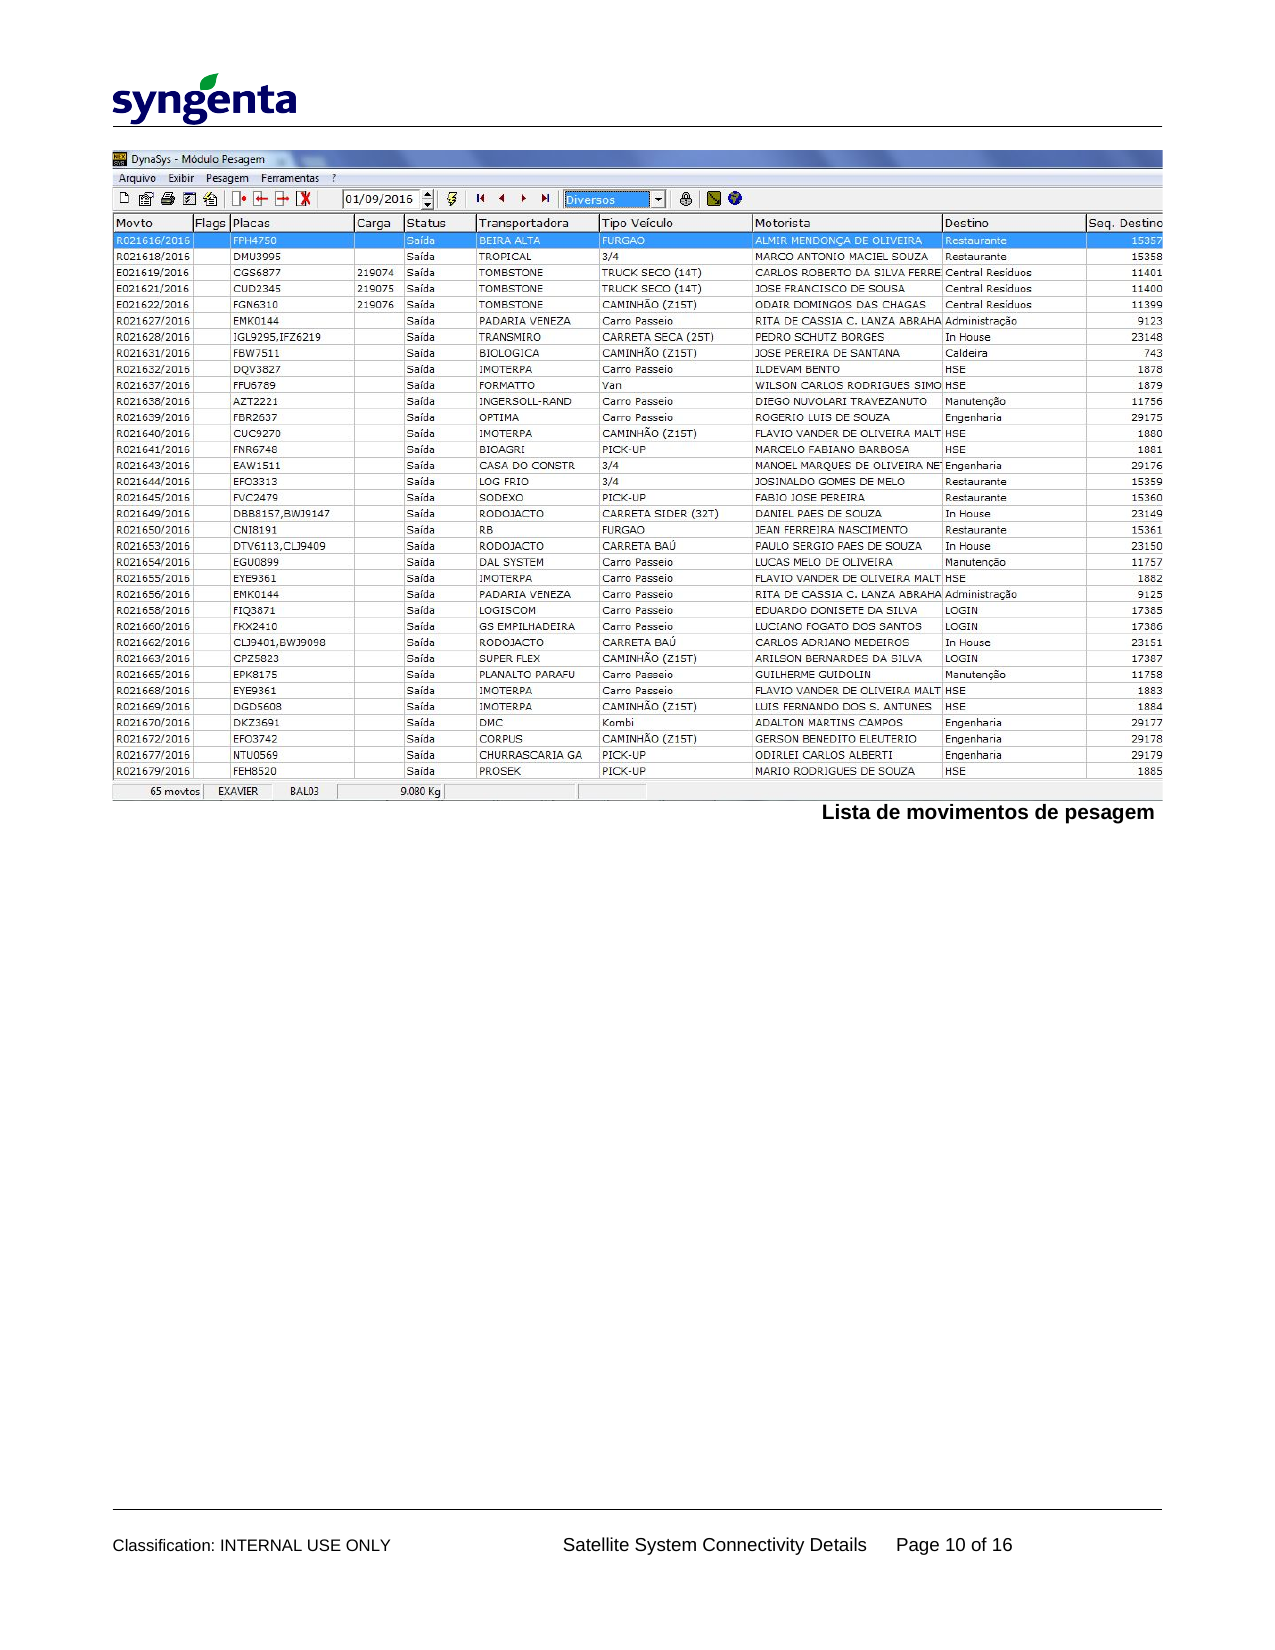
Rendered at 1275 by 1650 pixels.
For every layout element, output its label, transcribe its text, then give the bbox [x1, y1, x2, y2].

picture [112, 150, 1163, 801]
picture [112, 73, 296, 125]
text Lista de movimentos de pesagem [112, 801, 1162, 824]
